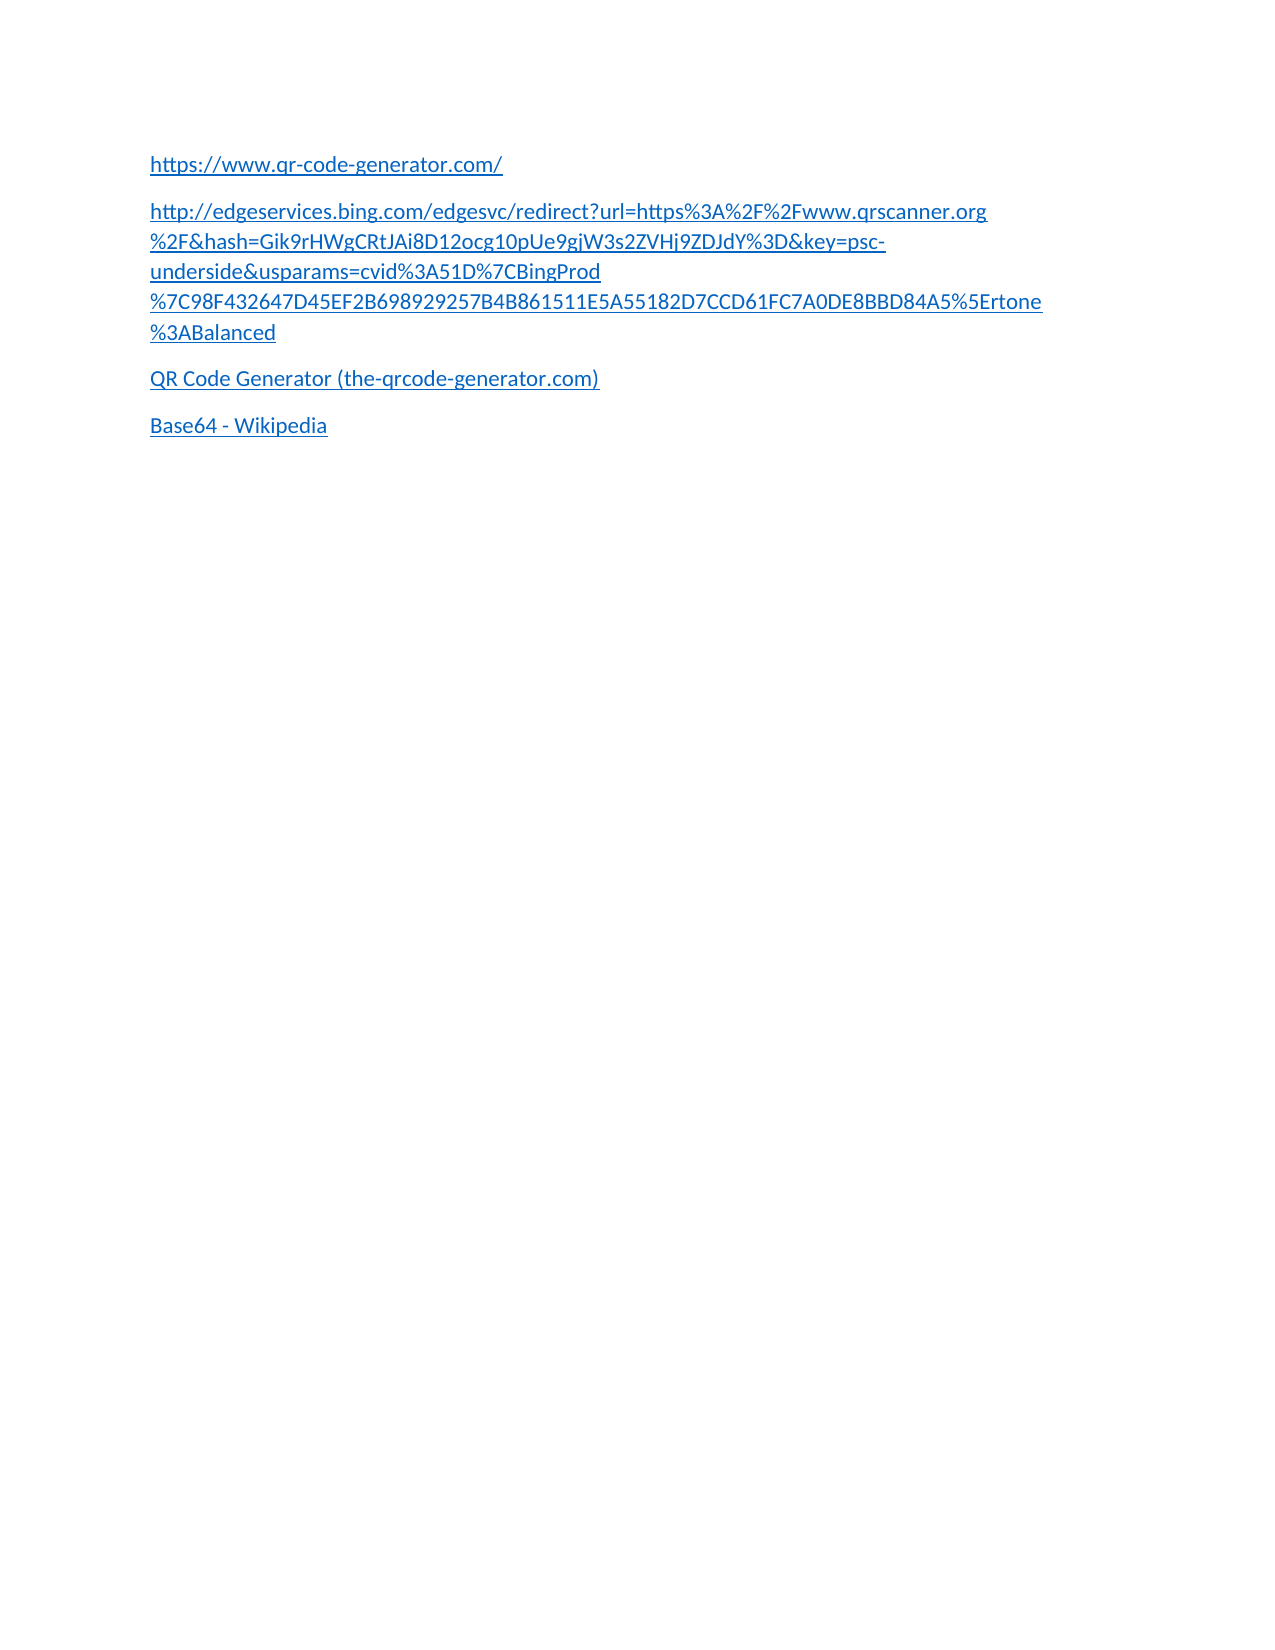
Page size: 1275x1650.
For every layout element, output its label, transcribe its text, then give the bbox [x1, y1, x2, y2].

text https://www.qr-code-generator.com/ [150, 150, 1125, 178]
text http://edgeservices.bing.com/edgesvc/redirect?url=https%3A%2F%2Fwww.qrscanner.org%2F&hash=Gik9rHWgCRtJAi8D12ocg10pUe9gjW3s2ZVHj9ZDJdY%3D&key=psc-underside&usparams=cvid%3A51D%7CBingProd%7C98F432647D45EF2B698929257B4B861511E5A55182D7CCD61FC7A0DE8BBD84A5%5Ertone%3ABalanced [150, 197, 1125, 346]
text QR Code Generator (the-qrcode-generator.com) [150, 364, 1125, 393]
text Base64 - Wikipedia [150, 411, 1125, 439]
